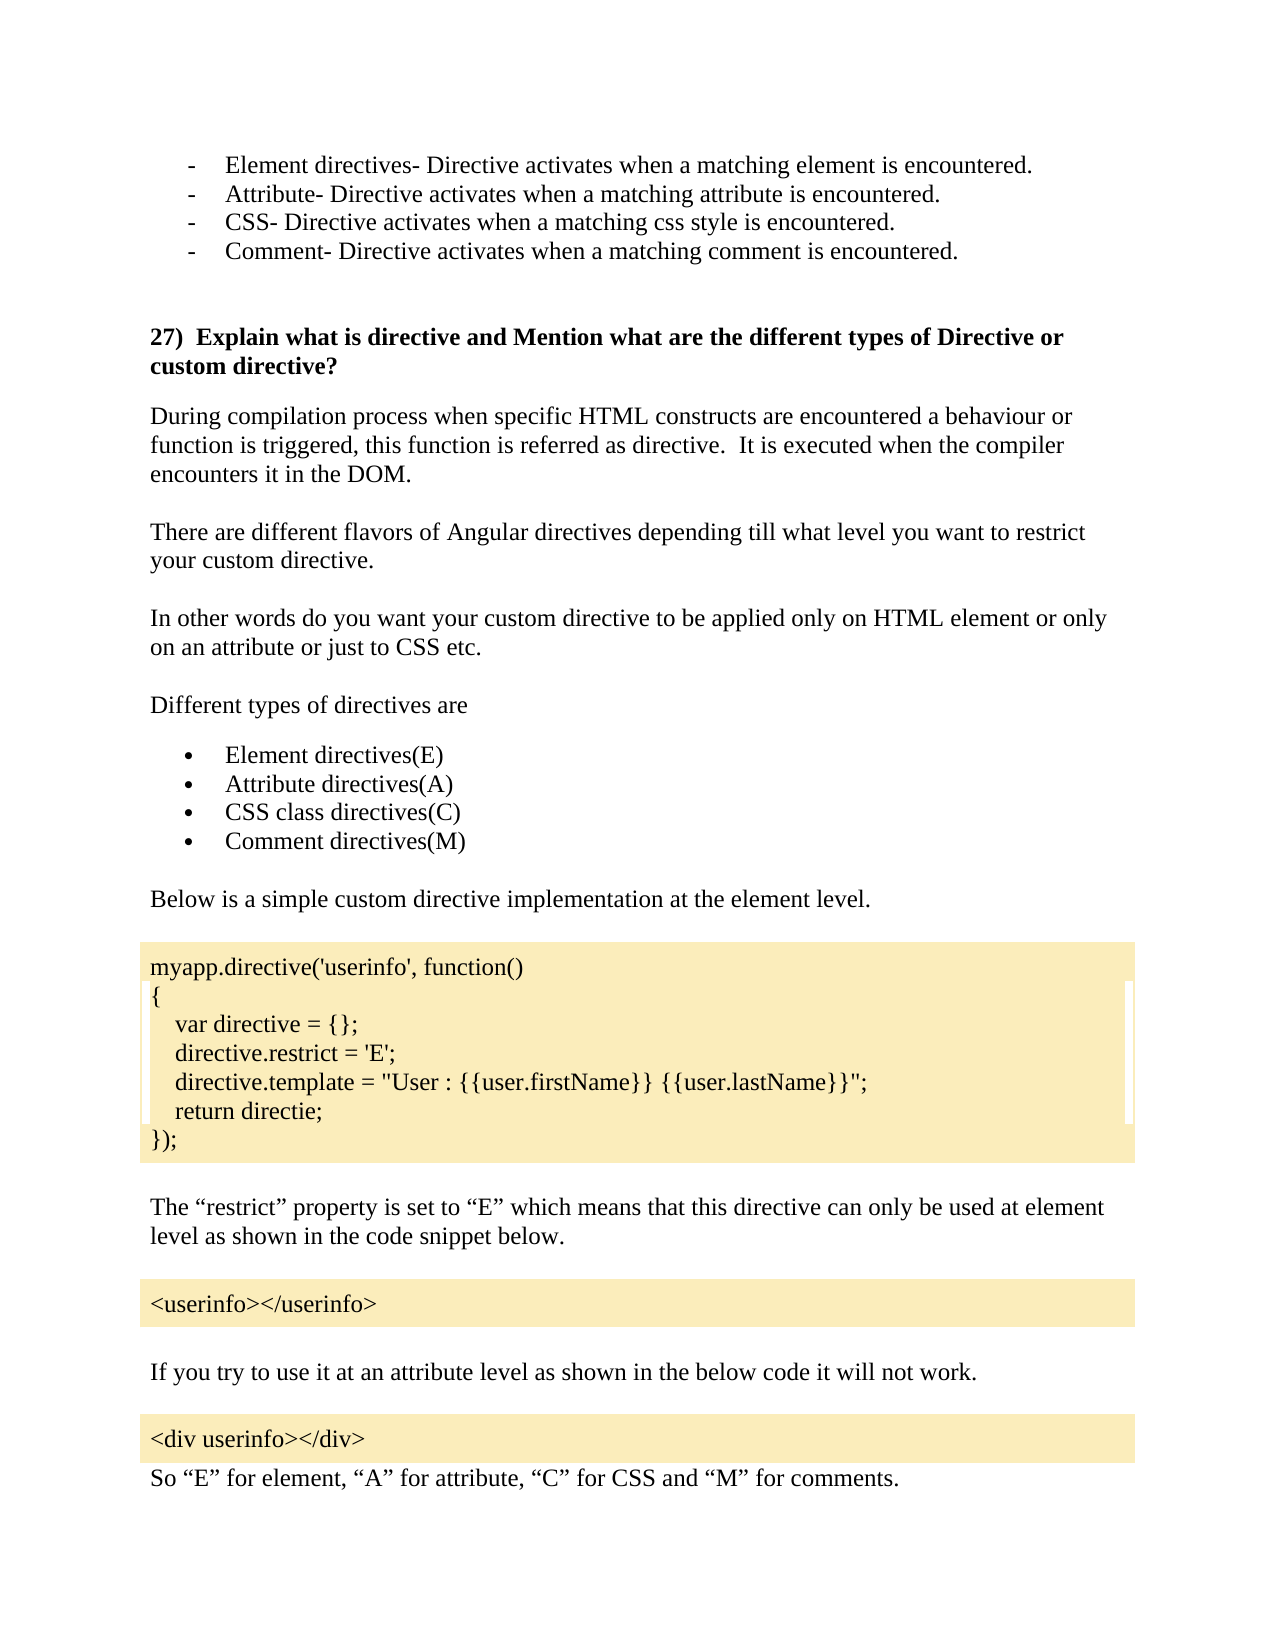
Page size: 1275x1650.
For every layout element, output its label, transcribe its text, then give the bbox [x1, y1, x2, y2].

text The “restrict” property is set to “E” which means that this directive can only be used at element level as shown in the code snippet below. [150, 1192, 1125, 1250]
list Attribute directives(A) [185, 769, 1125, 797]
text There are different flavors of Angular directives depending till what level you want to restrict your custom directive. [150, 517, 1125, 574]
text { [150, 981, 1125, 1009]
list CSS- Directive activates when a matching css style is encountered. [187, 207, 1125, 236]
text <div userinfo></div> [142, 1416, 1133, 1462]
list Comment- Directive activates when a matching comment is encountered. [187, 236, 1125, 265]
list Attribute- Directive activates when a matching attribute is encountered. [187, 179, 1125, 207]
text Below is a simple custom directive implementation at the element level. [150, 884, 1125, 913]
text var directive = {}; [150, 1009, 1125, 1038]
text return directie; [150, 1096, 1125, 1114]
list CSS class directives(C) [185, 797, 1125, 826]
list Element directives(E) [185, 740, 1125, 769]
list Comment directives(M) [185, 826, 1125, 855]
text myapp.directive('userinfo', function() [142, 944, 1133, 981]
text <userinfo></userinfo> [142, 1281, 1133, 1326]
text So “E” for element, “A” for attribute, “C” for CSS and “M” for comments. [150, 1463, 1125, 1492]
list Element directives- Directive activates when a matching element is encountered. [187, 150, 1125, 179]
text During compilation process when specific HTML constructs are encountered a behaviour or function is triggered, this function is referred as directive. It is executed when the compiler encounters it in the DOM. [150, 401, 1125, 487]
text directive.restrict = 'E'; [150, 1038, 1125, 1067]
text In other words do you want your custom directive to be applied only on HTML element or only on an attribute or just to CSS etc. [150, 603, 1125, 661]
text 27) Explain what is directive and Mention what are the different types of Directive or custom directive? [150, 322, 1125, 380]
text If you try to use it at an attribute level as shown in the below code it will not work. [150, 1357, 1125, 1385]
text Different types of directives are [150, 690, 1125, 719]
text }); [142, 1114, 1133, 1162]
text directive.template = "User : {{user.firstName}} {{user.lastName}}"; [150, 1067, 1125, 1096]
